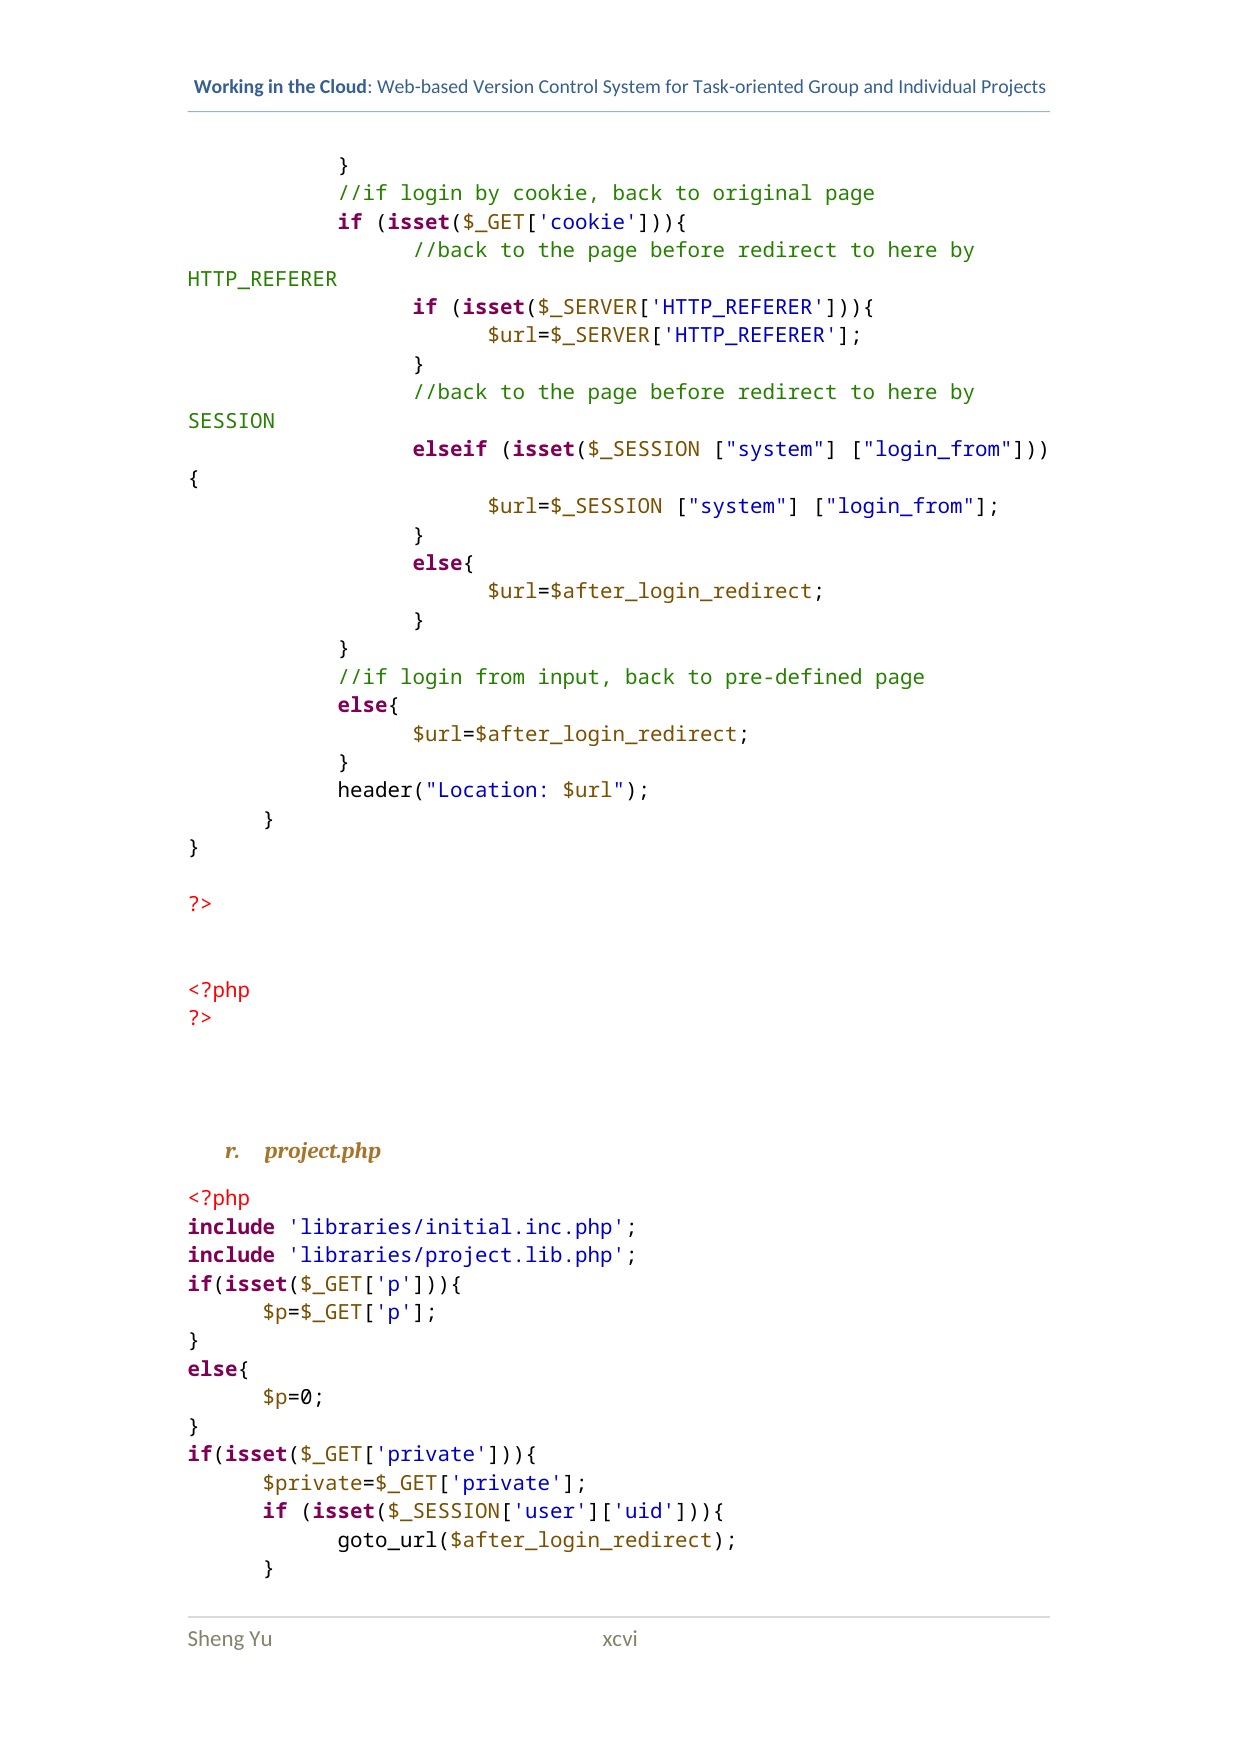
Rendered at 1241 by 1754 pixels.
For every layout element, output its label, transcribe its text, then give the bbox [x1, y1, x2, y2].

text } [187, 1553, 1053, 1582]
text } [187, 520, 1053, 548]
text } [187, 605, 1053, 633]
text $p=0; [187, 1382, 1053, 1411]
text //back to the page before redirect to here by HTTP_REFERER [187, 235, 1053, 292]
text //if login by cookie, back to original page [187, 178, 1053, 207]
text ?> [187, 889, 1053, 918]
text header("Location: $url"); [187, 776, 1053, 804]
text } [187, 349, 1053, 377]
text $url=$after_login_redirect; [187, 577, 1053, 605]
text else{ [187, 548, 1053, 577]
text } [187, 1326, 1053, 1354]
text } [187, 150, 1053, 178]
text } [187, 747, 1053, 776]
text if (isset($_SESSION['user']['uid'])){ [187, 1496, 1053, 1525]
text } [187, 1411, 1053, 1439]
text include 'libraries/project.lib.php'; [187, 1240, 1053, 1269]
text goto_url($after_login_redirect); [187, 1525, 1053, 1553]
text <?php [187, 975, 1053, 1003]
subtitle project.php [225, 1138, 1053, 1164]
text if (isset($_SERVER['HTTP_REFERER'])){ [187, 292, 1053, 321]
text $url=$_SESSION ["system"] ["login_from"]; [187, 491, 1053, 520]
text ?> [187, 1003, 1053, 1032]
text <?php [187, 1183, 1053, 1212]
text } [187, 832, 1053, 861]
text else{ [187, 1354, 1053, 1382]
text $private=$_GET['private']; [187, 1468, 1053, 1496]
text include 'libraries/initial.inc.php'; [187, 1212, 1053, 1240]
text elseif (isset($_SESSION ["system"] ["login_from"])){ [187, 434, 1053, 491]
text } [187, 633, 1053, 662]
text } [187, 804, 1053, 832]
text //if login from input, back to pre-defined page [187, 662, 1053, 690]
text $url=$_SERVER['HTTP_REFERER']; [187, 321, 1053, 349]
text $p=$_GET['p']; [187, 1297, 1053, 1326]
text if(isset($_GET['p'])){ [187, 1269, 1053, 1297]
text else{ [187, 690, 1053, 719]
text if (isset($_GET['cookie'])){ [187, 207, 1053, 235]
text $url=$after_login_redirect; [187, 719, 1053, 747]
text //back to the page before redirect to here by SESSION [187, 377, 1053, 434]
text if(isset($_GET['private'])){ [187, 1439, 1053, 1468]
